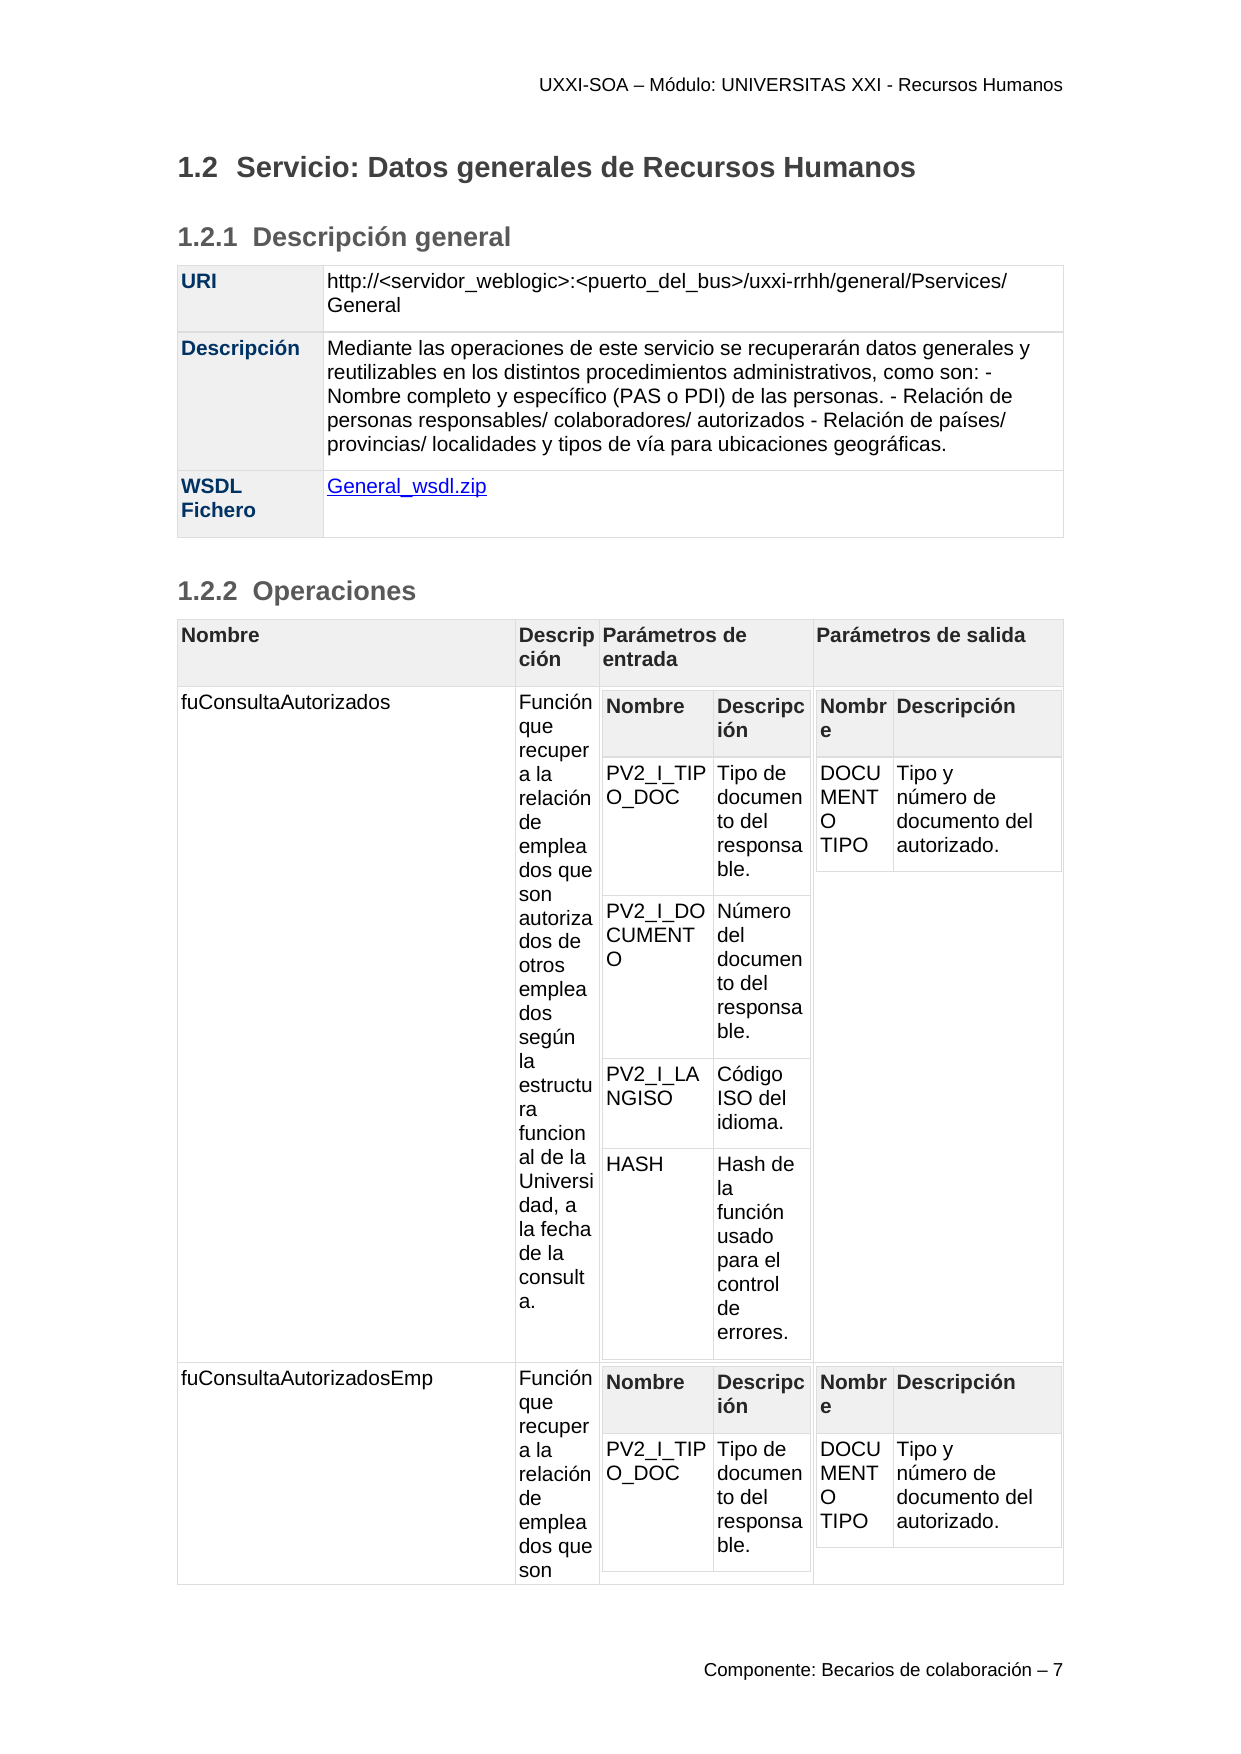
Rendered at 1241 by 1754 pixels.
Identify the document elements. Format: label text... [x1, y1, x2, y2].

table_cell fuConsultaAutorizadosEmp [178, 1363, 515, 1584]
table_cell WSDL Fichero [178, 471, 323, 537]
table_cell Mediante las operaciones de este servicio se recuperarán datos generales y reutilizables en los distintos procedimientos administrativos, como son: - Nombre completo y específico (PAS o PDI) de las personas. - Relación de personas responsables/ colaboradores/ autorizados - Relación de países/ provincias/ localidades y tipos de vía para ubicaciones geográficas. [324, 333, 1063, 470]
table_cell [516, 1363, 599, 1584]
table_cell [600, 687, 813, 1362]
table_header Parámetros de salida [814, 620, 1063, 686]
table_cell Función que recupera la relación de empleados que son autorizados de otros empleados según la estructura funcional de la Universidad, a la fecha de la consulta. [516, 687, 599, 1362]
table_cell General_wsdl.zip [324, 471, 1063, 537]
subtitle Servicio: Datos generales de Recursos Humanos [177, 150, 1063, 183]
table_cell [814, 1363, 1063, 1584]
table_header http://<servidor_weblogic>:<puerto_del_bus>/uxxi-rrhh/general/Pservices/General [324, 266, 1063, 331]
table_cell [814, 687, 1063, 1362]
subtitle Operaciones [177, 575, 1063, 606]
table_cell fuConsultaAutorizados [178, 687, 515, 1362]
table_header Nombre [178, 620, 515, 686]
subtitle Descripción general [177, 221, 1063, 252]
table_header Parámetros de entrada [600, 620, 813, 686]
table_cell [600, 1363, 813, 1584]
table_header Descripción [516, 620, 599, 686]
table_cell Descripción [178, 333, 323, 470]
table_header URI [178, 266, 323, 331]
